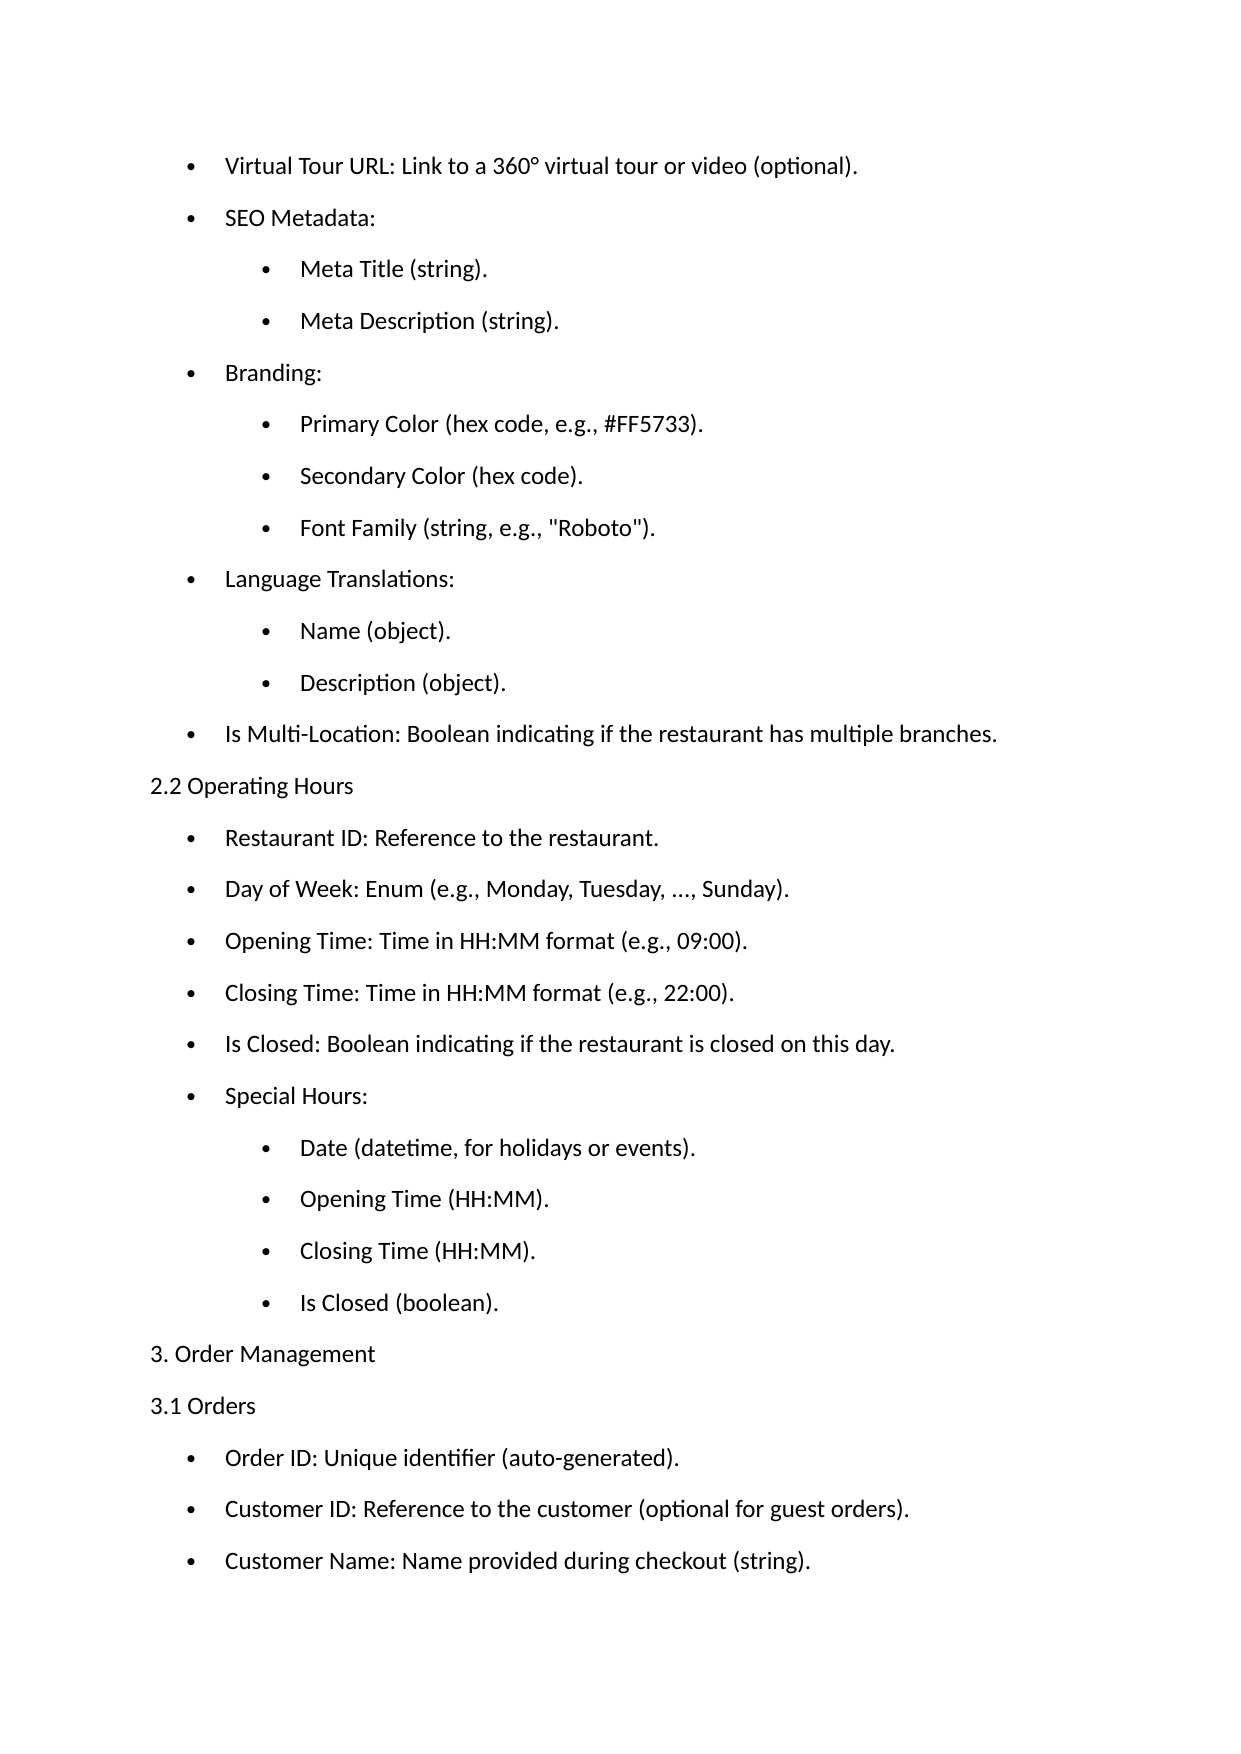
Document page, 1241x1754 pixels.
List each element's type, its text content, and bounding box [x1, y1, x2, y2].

list Closing Time (HH:MM). [262, 1235, 1090, 1266]
list Primary Color (hex code, e.g., #FF5733). [262, 408, 1090, 439]
list Meta Description (string). [262, 305, 1090, 336]
list Is Closed (boolean). [262, 1287, 1090, 1317]
list Meta Title (string). [262, 253, 1090, 284]
list SEO Metadata: [187, 202, 1090, 232]
list Order ID: Unique identifier (auto-generated). [187, 1442, 1090, 1472]
list Secondary Color (hex code). [262, 460, 1090, 491]
text 2.2 Operating Hours [150, 770, 1090, 801]
list Opening Time (HH:MM). [262, 1183, 1090, 1214]
text 3.1 Orders [150, 1390, 1090, 1421]
list Opening Time: Time in HH:MM format (e.g., 09:00). [187, 925, 1090, 956]
list Special Hours: [187, 1080, 1090, 1111]
list Customer ID: Reference to the customer (optional for guest orders). [187, 1493, 1090, 1524]
list Language Translations: [187, 563, 1090, 594]
list Font Family (string, e.g., "Roboto"). [262, 512, 1090, 542]
list Restaurant ID: Reference to the restaurant. [187, 822, 1090, 852]
list Closing Time: Time in HH:MM format (e.g., 22:00). [187, 977, 1090, 1007]
list Branding: [187, 357, 1090, 387]
list Is Multi-Location: Boolean indicating if the restaurant has multiple branches. [187, 718, 1090, 749]
list Customer Name: Name provided during checkout (string). [187, 1545, 1090, 1576]
list Is Closed: Boolean indicating if the restaurant is closed on this day. [187, 1028, 1090, 1059]
list Name (object). [262, 615, 1090, 646]
list Date (datetime, for holidays or events). [262, 1132, 1090, 1162]
list Virtual Tour URL: Link to a 360° virtual tour or video (optional). [187, 150, 1090, 181]
list Day of Week: Enum (e.g., Monday, Tuesday, ..., Sunday). [187, 873, 1090, 904]
text 3. Order Management [150, 1338, 1090, 1369]
list Description (object). [262, 667, 1090, 697]
